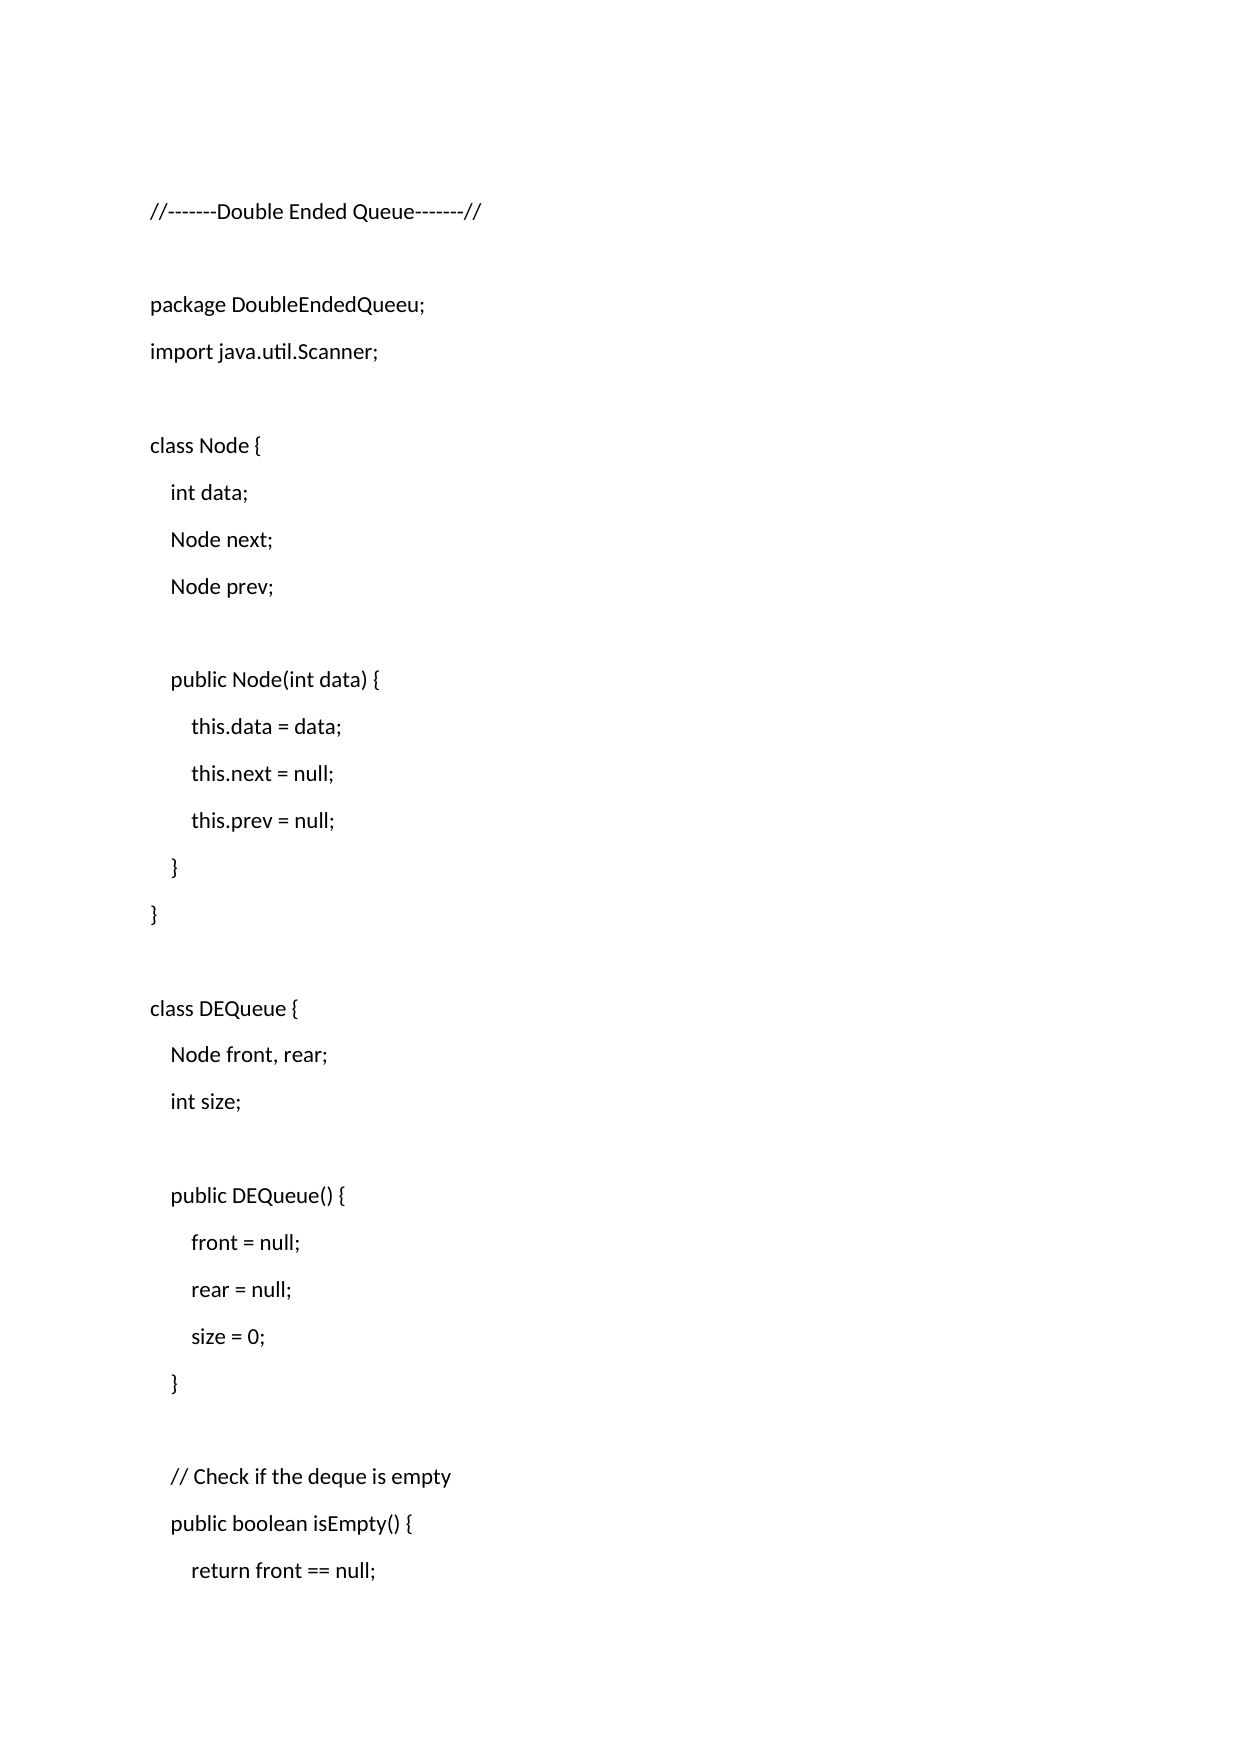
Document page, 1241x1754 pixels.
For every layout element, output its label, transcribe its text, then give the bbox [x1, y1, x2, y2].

text Node prev; [150, 572, 1090, 600]
text public DEQueue() { [150, 1181, 1090, 1209]
text int data; [150, 478, 1090, 506]
text public Node(int data) { [150, 666, 1090, 694]
text class Node { [150, 431, 1090, 459]
text public boolean isEmpty() { [150, 1509, 1090, 1537]
text Node next; [150, 525, 1090, 553]
text //-------Double Ended Queue-------// [150, 197, 1090, 225]
text rear = null; [150, 1275, 1090, 1303]
text Node front, rear; [150, 1041, 1090, 1069]
text class DEQueue { [150, 994, 1090, 1022]
text package DoubleEndedQueeu; [150, 291, 1090, 319]
text return front == null; [150, 1556, 1090, 1584]
text } [150, 1369, 1090, 1397]
text this.next = null; [150, 759, 1090, 787]
text int size; [150, 1087, 1090, 1116]
text // Check if the deque is empty [150, 1462, 1090, 1491]
text } [150, 900, 1090, 928]
text this.data = data; [150, 712, 1090, 741]
text } [150, 853, 1090, 881]
text this.prev = null; [150, 806, 1090, 834]
text front = null; [150, 1228, 1090, 1256]
text import java.util.Scanner; [150, 337, 1090, 366]
text size = 0; [150, 1322, 1090, 1350]
